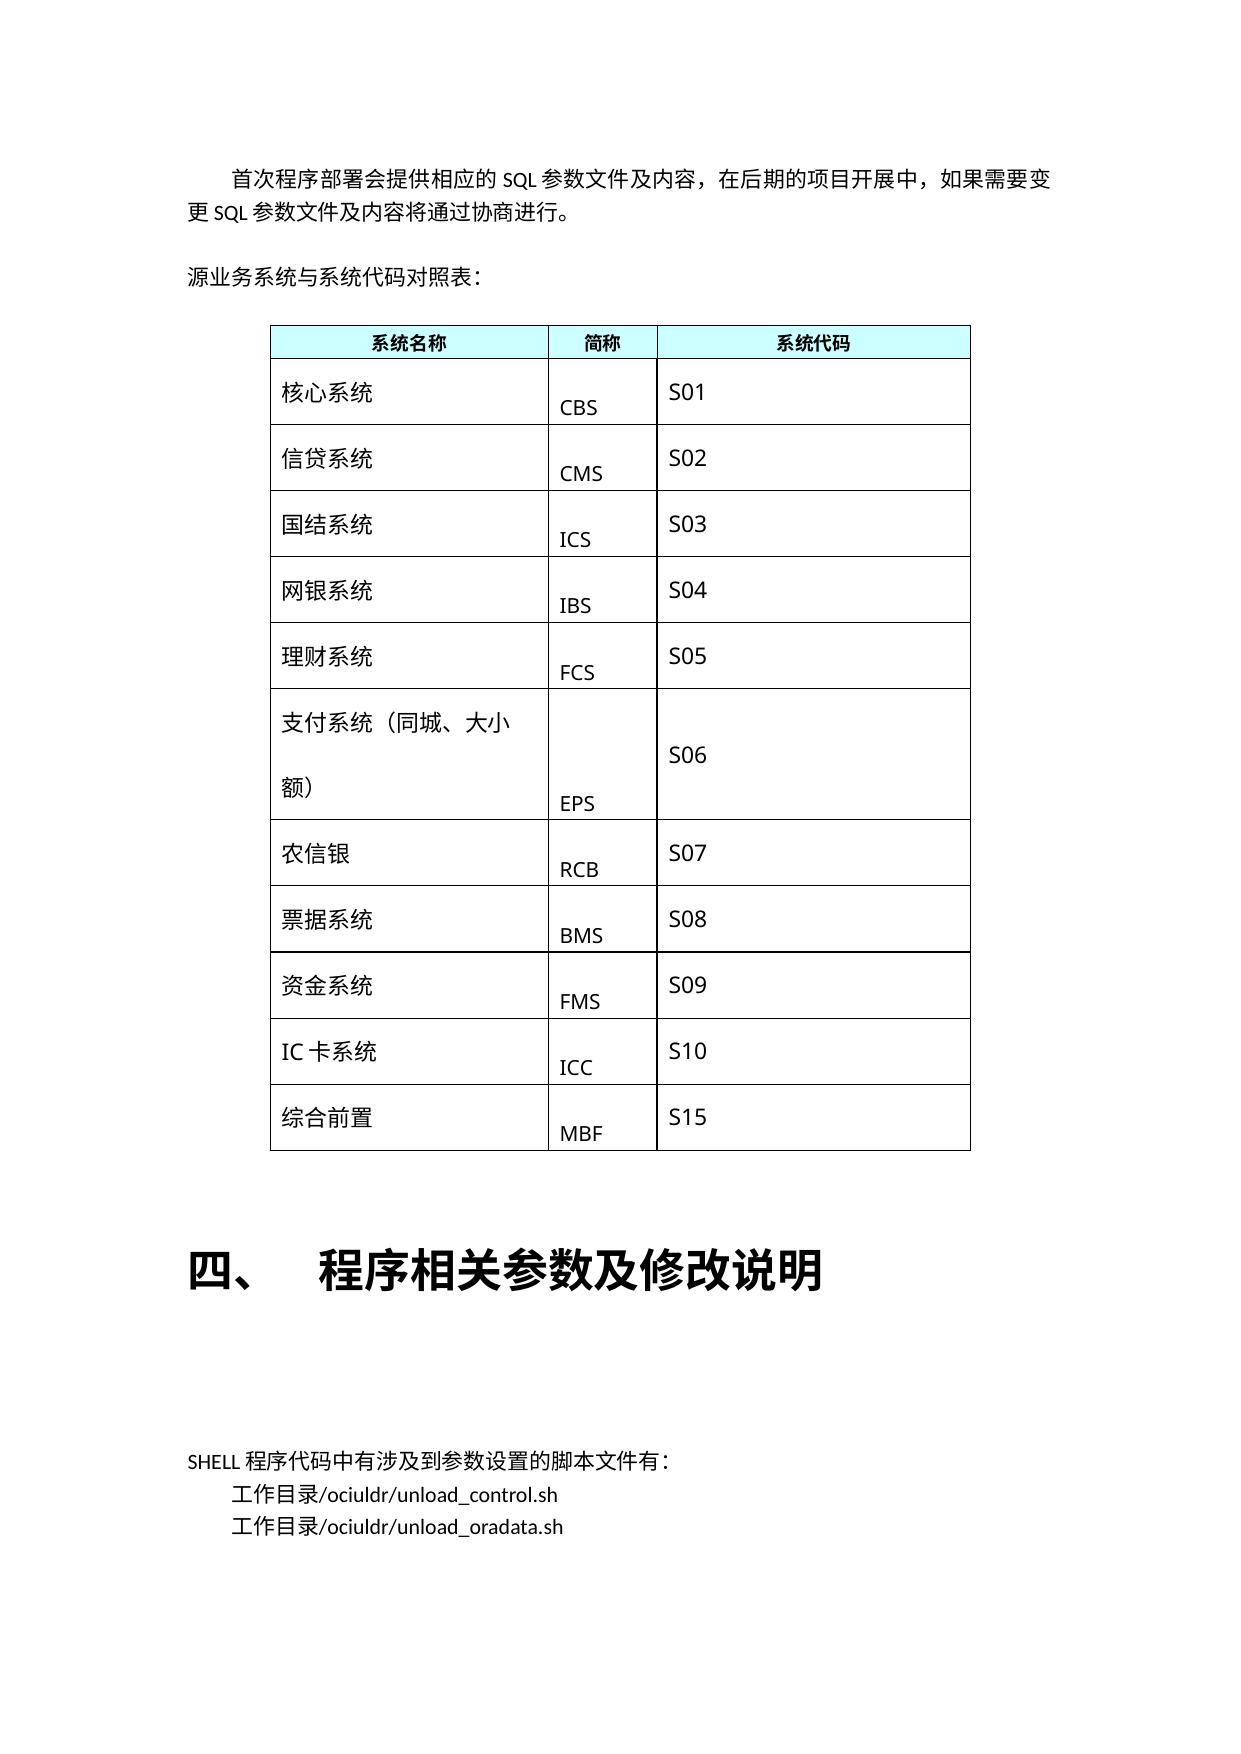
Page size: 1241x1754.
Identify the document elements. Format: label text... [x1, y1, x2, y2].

table_cell ICC [549, 1019, 656, 1083]
table_cell S01 [658, 359, 970, 424]
table_header 系统名称 [271, 326, 548, 358]
table_cell 网银系统 [271, 557, 548, 622]
table_cell ICS [549, 491, 656, 556]
table_cell S09 [658, 953, 970, 1017]
table_cell FMS [549, 953, 656, 1017]
text 工作目录/ociuldr/unload_control.sh [187, 1476, 1053, 1509]
table_cell CBS [549, 359, 656, 424]
table_cell 理财系统 [271, 623, 548, 688]
table_cell FCS [549, 623, 656, 688]
table_cell S03 [658, 491, 970, 556]
table_cell 农信银 [271, 820, 548, 885]
table_cell BMS [549, 886, 656, 951]
table_cell 票据系统 [271, 886, 548, 951]
table_cell MBF [549, 1085, 656, 1149]
table_cell S07 [658, 820, 970, 885]
table_cell S06 [658, 689, 970, 819]
table_cell EPS [549, 689, 656, 819]
table_cell 综合前置 [271, 1085, 548, 1149]
table_cell 国结系统 [271, 491, 548, 556]
text 工作目录/ociuldr/unload_oradata.sh [187, 1509, 1053, 1541]
table_cell CMS [549, 425, 656, 490]
text 源业务系统与系统代码对照表： [187, 259, 1053, 292]
table_cell 资金系统 [271, 953, 548, 1017]
table_cell IC卡系统 [271, 1019, 548, 1083]
table_cell S05 [658, 623, 970, 688]
text 首次程序部署会提供相应的SQL参数文件及内容，在后期的项目开展中，如果需要变更SQL参数文件及内容将通过协商进行。 [187, 162, 1053, 227]
table_cell S08 [658, 886, 970, 951]
text SHELL程序代码中有涉及到参数设置的脚本文件有： [187, 1444, 1053, 1476]
table_cell 核心系统 [271, 359, 548, 424]
table_cell S02 [658, 425, 970, 490]
table_cell RCB [549, 820, 656, 885]
table_cell S10 [658, 1019, 970, 1083]
subtitle 程序相关参数及修改说明 [187, 1218, 1053, 1316]
table_header 系统代码 [658, 326, 970, 358]
table_cell 信贷系统 [271, 425, 548, 490]
table_cell S04 [658, 557, 970, 622]
table_cell IBS [549, 557, 656, 622]
table_cell S15 [658, 1085, 970, 1149]
table_header 简称 [549, 326, 657, 358]
table_cell 支付系统（同城、大小额） [271, 689, 548, 819]
